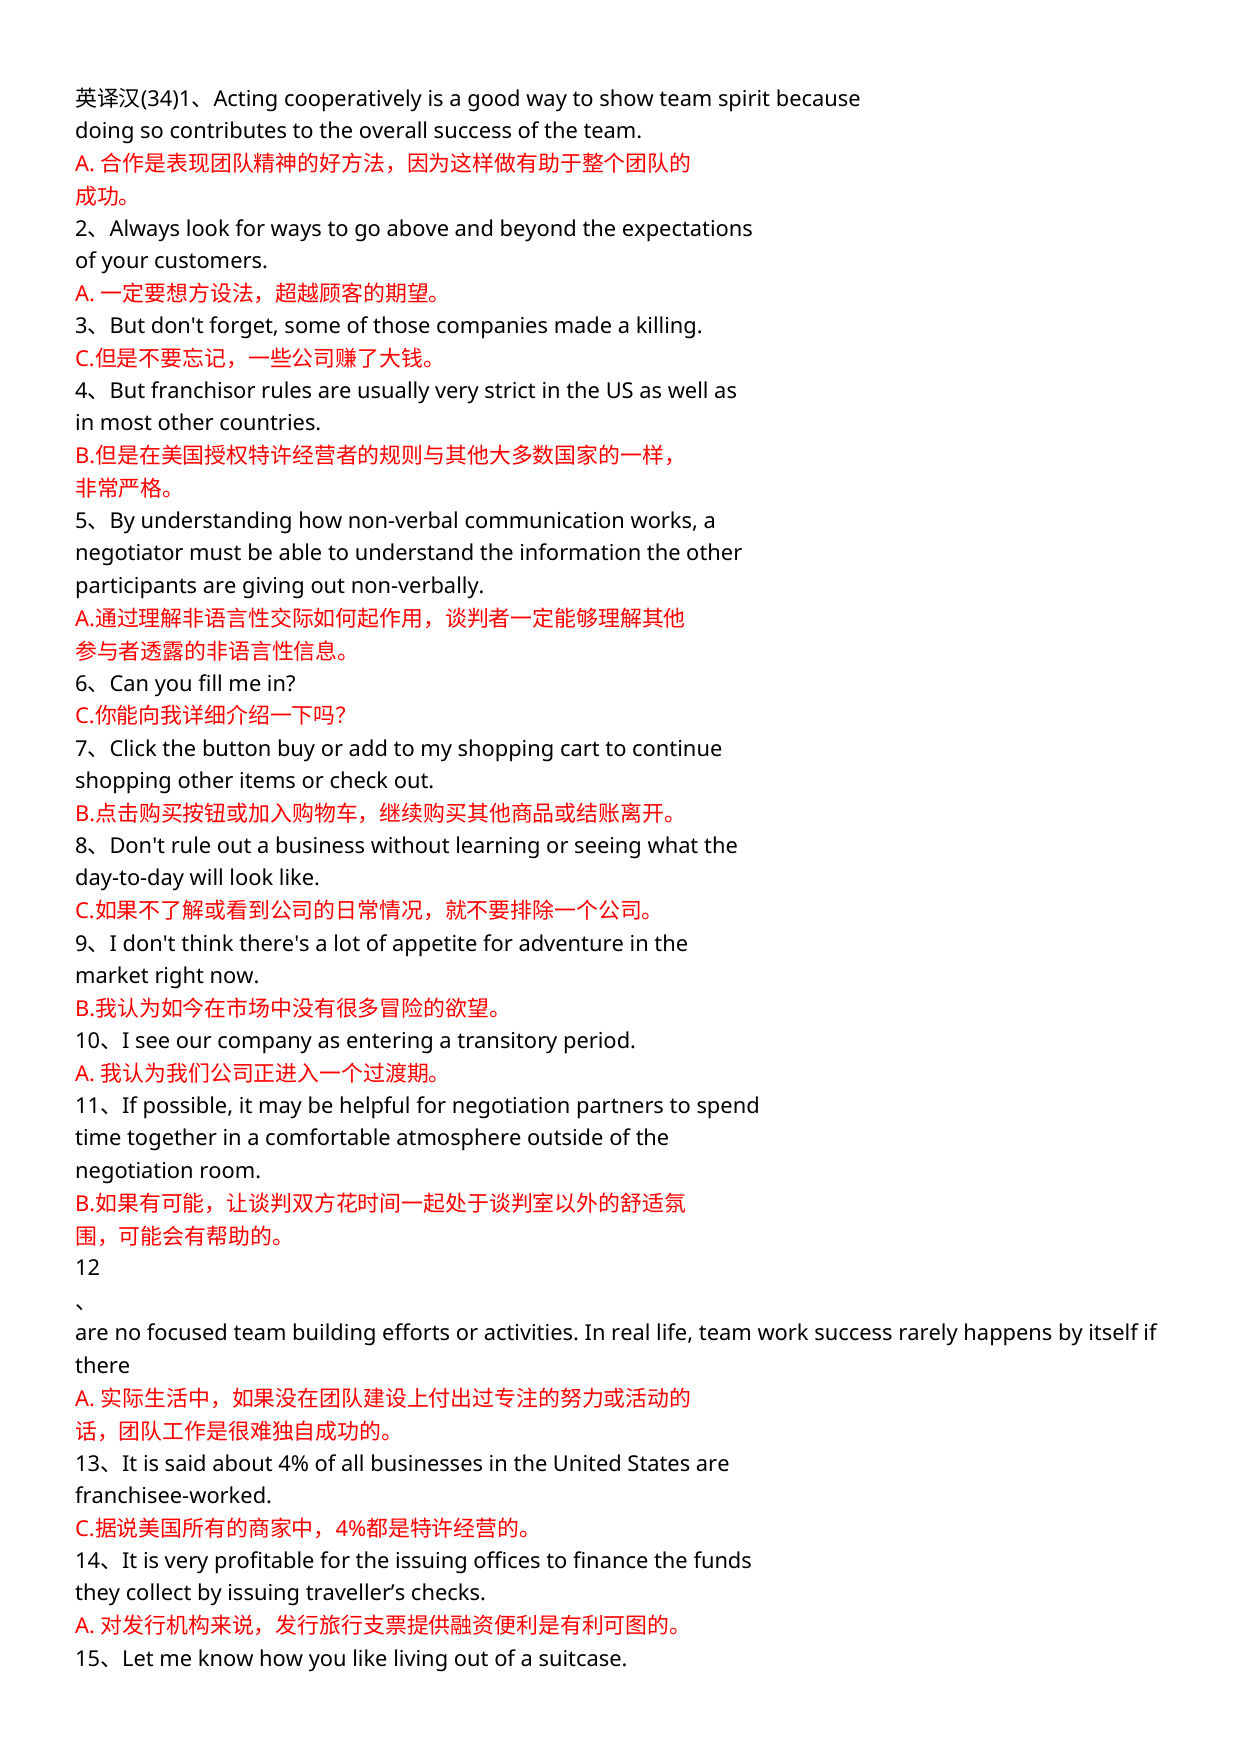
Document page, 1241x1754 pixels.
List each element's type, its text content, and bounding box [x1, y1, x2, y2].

text 8、Don't rule out a business without learning or seeing what the [75, 828, 1165, 861]
text they collect by issuing traveller’s checks. [75, 1576, 1165, 1608]
text 2、Always look for ways to go above and beyond the expectations [75, 211, 1165, 243]
text B.我认为如今在市场中没有很多冒险的欲望。 [75, 991, 1165, 1023]
text 12 [75, 1251, 1165, 1283]
text 围，可能会有帮助的。 [75, 1218, 1165, 1251]
text A. 一定要想方设法，超越顾客的期望。 [75, 276, 1165, 308]
text doing so contributes to the overall success of the team. [75, 113, 1165, 146]
text C.如果不了解或看到公司的日常情况，就不要排除一个公司。 [75, 893, 1165, 926]
text 15、Let me know how you like living out of a suitcase. [75, 1641, 1165, 1673]
text A. 我认为我们公司正进入一个过渡期。 [75, 1056, 1165, 1088]
text franchisee-worked. [75, 1478, 1165, 1511]
text 4、But franchisor rules are usually very strict in the US as well as [75, 373, 1165, 406]
text 3、But don't forget, some of those companies made a killing. [75, 308, 1165, 341]
text 11、If possible, it may be helpful for negotiation partners to spend [75, 1088, 1165, 1121]
text 9、I don't think there's a lot of appetite for adventure in the [75, 926, 1165, 958]
text A. 对发行机构来说，发行旅行支票提供融资便利是有利可图的。 [75, 1608, 1165, 1641]
text B.点击购买按钮或加入购物车，继续购买其他商品或结账离开。 [75, 796, 1165, 828]
text negotiator must be able to understand the information the other [75, 536, 1165, 568]
text 参与者透露的非语言性信息。 [75, 633, 1165, 666]
text 5、By understanding how non-verbal communication works, a [75, 503, 1165, 536]
text 14、It is very profitable for the issuing offices to finance the funds [75, 1543, 1165, 1576]
text shopping other items or check out. [75, 763, 1165, 796]
text 非常严格。 [75, 471, 1165, 503]
text participants are giving out non-verbally. [75, 568, 1165, 601]
text 13、It is said about 4% of all businesses in the United States are [75, 1446, 1165, 1478]
text A.通过理解非语言性交际如何起作用，谈判者一定能够理解其他 [75, 601, 1165, 633]
text 话，团队工作是很难独自成功的。 [75, 1413, 1165, 1446]
text C.据说美国所有的商家中，4%都是特许经营的。 [75, 1511, 1165, 1543]
text are no focused team building efforts or activities. In real life, team work success rarely happens by itself if there [75, 1316, 1165, 1381]
text in most other countries. [75, 406, 1165, 438]
text 7、Click the button buy or add to my shopping cart to continue [75, 731, 1165, 763]
text C.你能向我详细介绍一下吗？ [75, 698, 1165, 731]
text 成功。 [75, 178, 1165, 211]
text B.但是在美国授权特许经营者的规则与其他大多数国家的一样， [75, 438, 1165, 471]
text C.但是不要忘记，一些公司赚了大钱。 [75, 341, 1165, 373]
text 英译汉(34)1、Acting cooperatively is a good way to show team spirit because [75, 81, 1165, 113]
text 10、I see our company as entering a transitory period. [75, 1023, 1165, 1056]
text time together in a comfortable atmosphere outside of the [75, 1121, 1165, 1153]
text B.如果有可能，让谈判双方花时间一起处于谈判室以外的舒适氛 [75, 1186, 1165, 1218]
text market right now. [75, 958, 1165, 991]
text negotiation room. [75, 1153, 1165, 1186]
text A. 合作是表现团队精神的好方法，因为这样做有助于整个团队的 [75, 146, 1165, 178]
text 6、Can you fill me in? [75, 666, 1165, 698]
text of your customers. [75, 243, 1165, 276]
text day-to-day will look like. [75, 861, 1165, 893]
text 、 [75, 1283, 1165, 1316]
text A. 实际生活中，如果没在团队建设上付出过专注的努力或活动的 [75, 1381, 1165, 1413]
